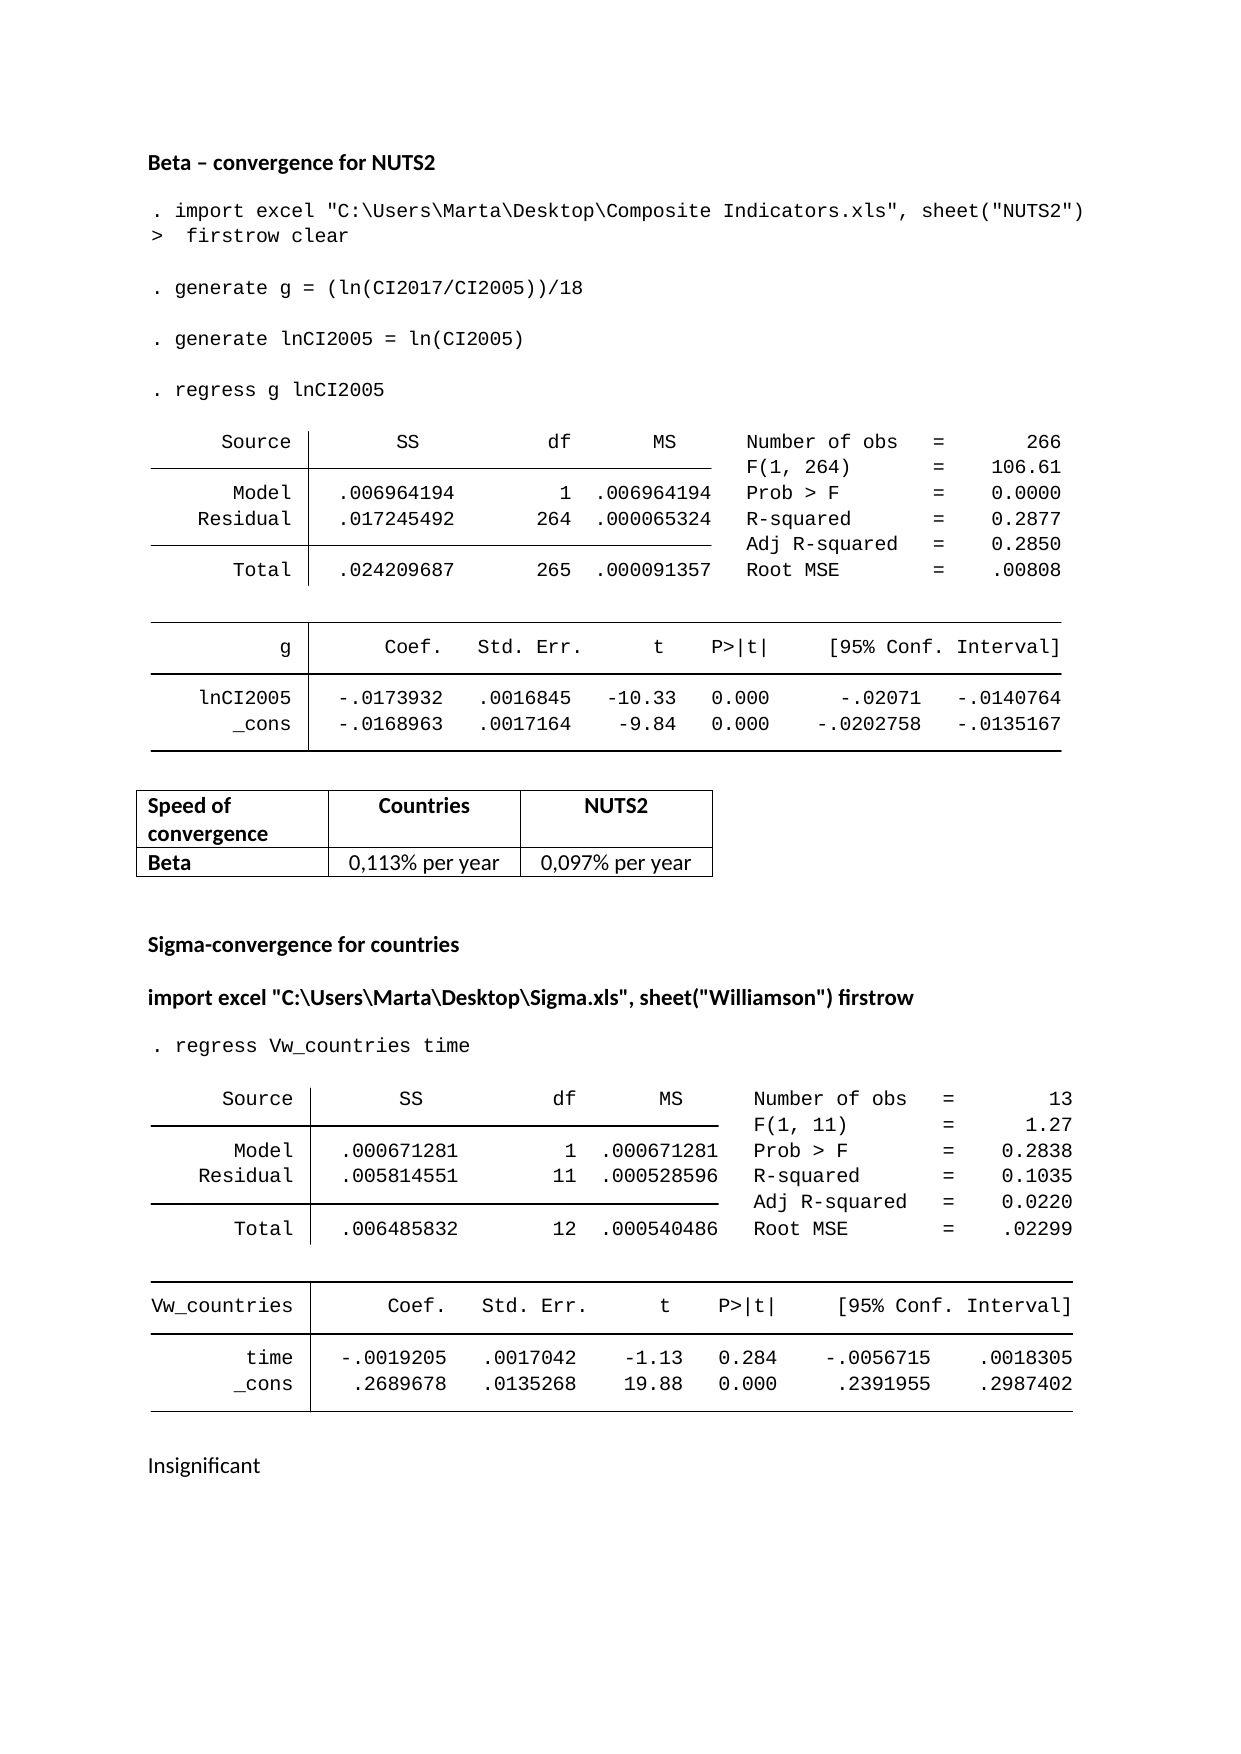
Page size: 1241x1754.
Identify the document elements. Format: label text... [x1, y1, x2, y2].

text Beta – convergence for NUTS2 [148, 148, 1093, 176]
table_cell Beta [137, 848, 328, 876]
text Insignificant [148, 1451, 1093, 1479]
table_header Speed of convergence [137, 791, 328, 847]
table_header NUTS2 [521, 791, 712, 847]
table_header Countries [329, 791, 520, 847]
table_cell 0,097% per year [521, 848, 712, 876]
text import excel "C:\Users\Marta\Desktop\Sigma.xls", sheet("Williamson") firstrow [148, 983, 1093, 1011]
text Sigma-convergence for countries [148, 930, 1093, 958]
table_cell 0,113% per year [329, 848, 520, 876]
